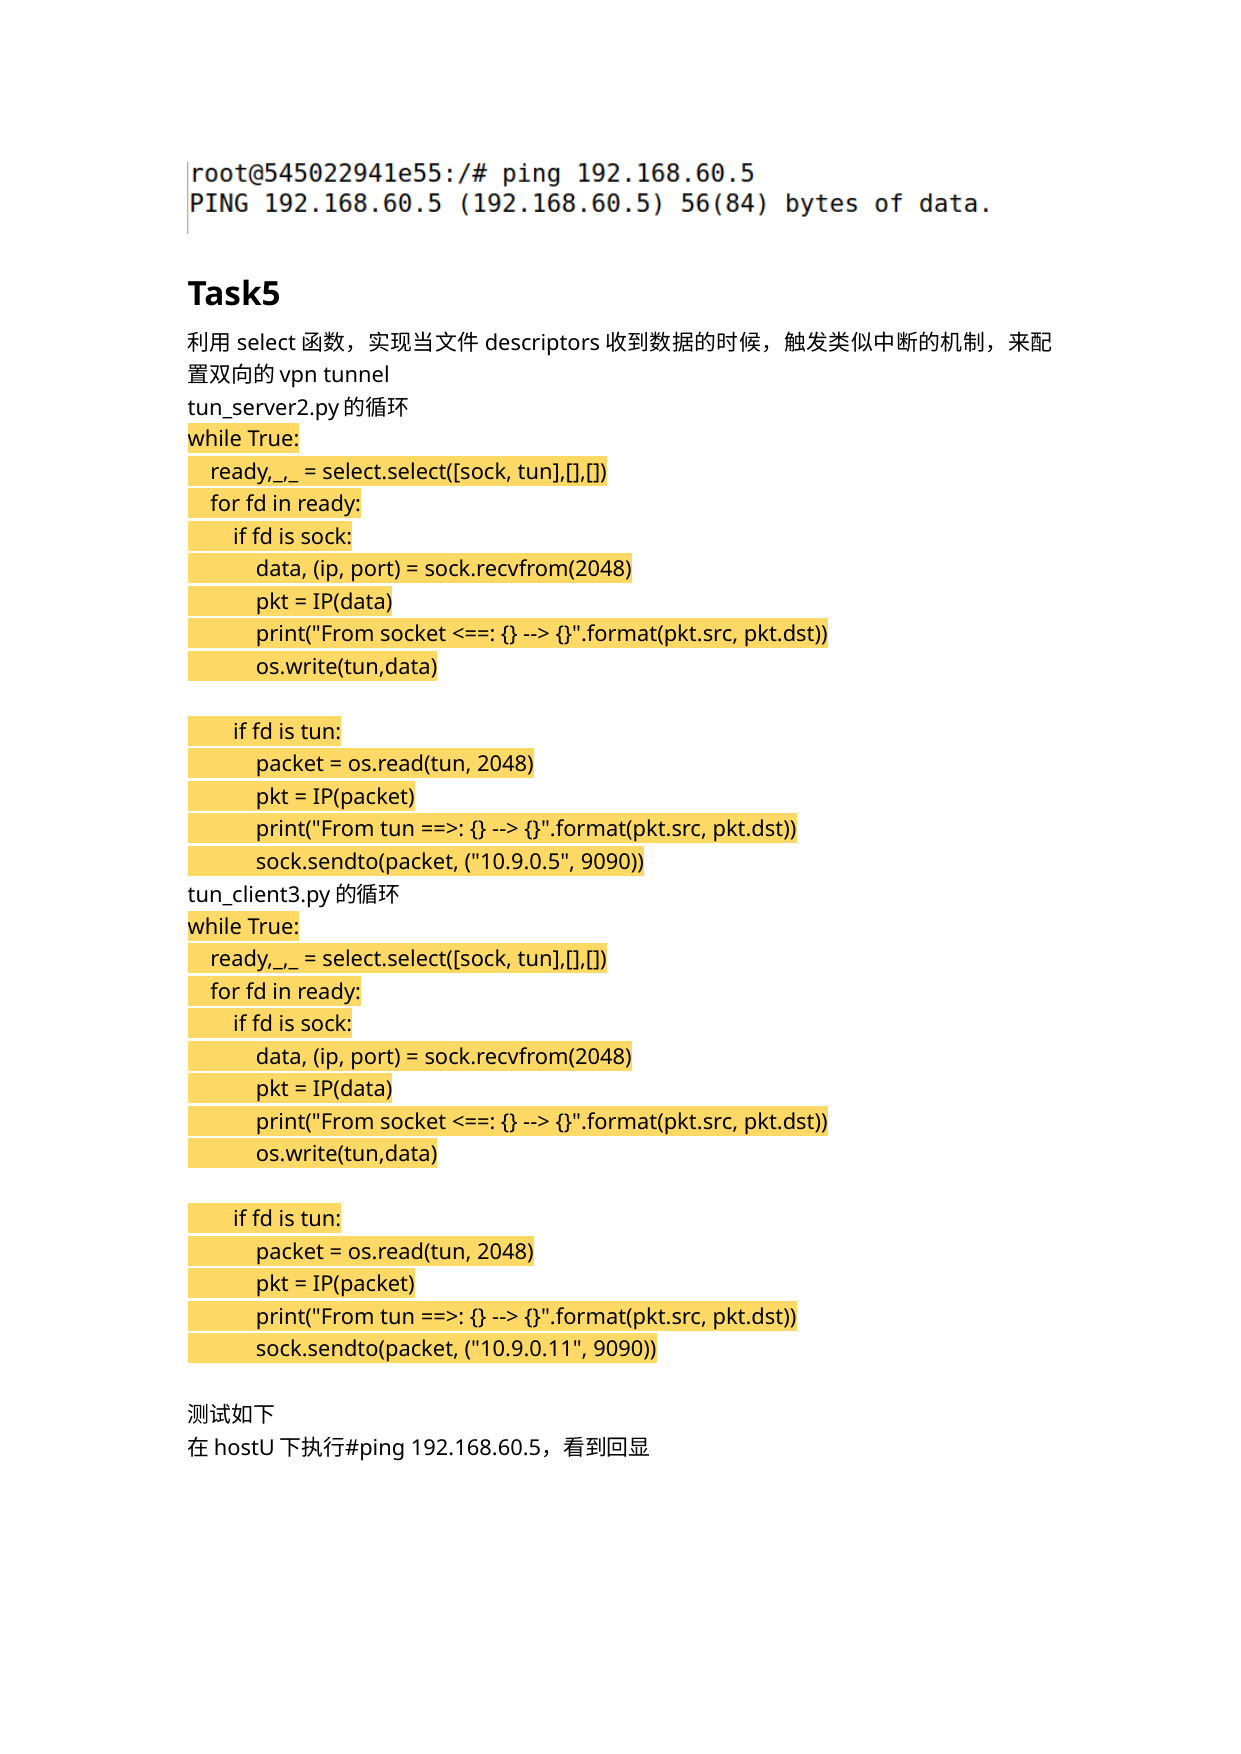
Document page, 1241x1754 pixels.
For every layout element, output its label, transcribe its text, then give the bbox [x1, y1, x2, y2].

text if fd is sock: [187, 1007, 1053, 1039]
text tun_server2.py的循环 [187, 389, 1053, 422]
text 利用select函数，实现当文件descriptors收到数据的时候，触发类似中断的机制，来配置双向的vpn tunnel [187, 324, 1053, 389]
text pkt = IP(data) [187, 584, 1053, 617]
text if fd is tun: [187, 1202, 1053, 1234]
text if fd is sock: [187, 519, 1053, 552]
text pkt = IP(packet) [187, 779, 1053, 812]
text 在hostU下执行#ping 192.168.60.5，看到回显 [187, 1429, 1053, 1462]
text tun_client3.py的循环 [187, 877, 1053, 909]
picture [187, 162, 1053, 234]
text packet = os.read(tun, 2048) [187, 747, 1053, 779]
text ready,_,_ = select.select([sock, tun],[],[]) [187, 942, 1053, 974]
text os.write(tun,data) [187, 649, 1053, 682]
text print("From tun ==>: {} --> {}".format(pkt.src, pkt.dst)) [187, 812, 1053, 844]
text pkt = IP(packet) [187, 1267, 1053, 1299]
text ready,_,_ = select.select([sock, tun],[],[]) [187, 454, 1053, 487]
text sock.sendto(packet, ("10.9.0.5", 9090)) [187, 844, 1053, 877]
text pkt = IP(data) [187, 1072, 1053, 1104]
text print("From tun ==>: {} --> {}".format(pkt.src, pkt.dst)) [187, 1299, 1053, 1332]
text print("From socket <==: {} --> {}".format(pkt.src, pkt.dst)) [187, 617, 1053, 649]
text os.write(tun,data) [187, 1137, 1053, 1169]
text data, (ip, port) = sock.recvfrom(2048) [187, 1039, 1053, 1072]
text while True: [187, 909, 1053, 942]
text while True: [187, 422, 1053, 454]
text for fd in ready: [187, 974, 1053, 1007]
text packet = os.read(tun, 2048) [187, 1234, 1053, 1267]
text 测试如下 [187, 1397, 1053, 1429]
text Task5 [187, 259, 1053, 324]
text if fd is tun: [187, 714, 1053, 747]
text sock.sendto(packet, ("10.9.0.11", 9090)) [187, 1332, 1053, 1364]
text data, (ip, port) = sock.recvfrom(2048) [187, 552, 1053, 584]
text print("From socket <==: {} --> {}".format(pkt.src, pkt.dst)) [187, 1104, 1053, 1137]
text for fd in ready: [187, 487, 1053, 519]
